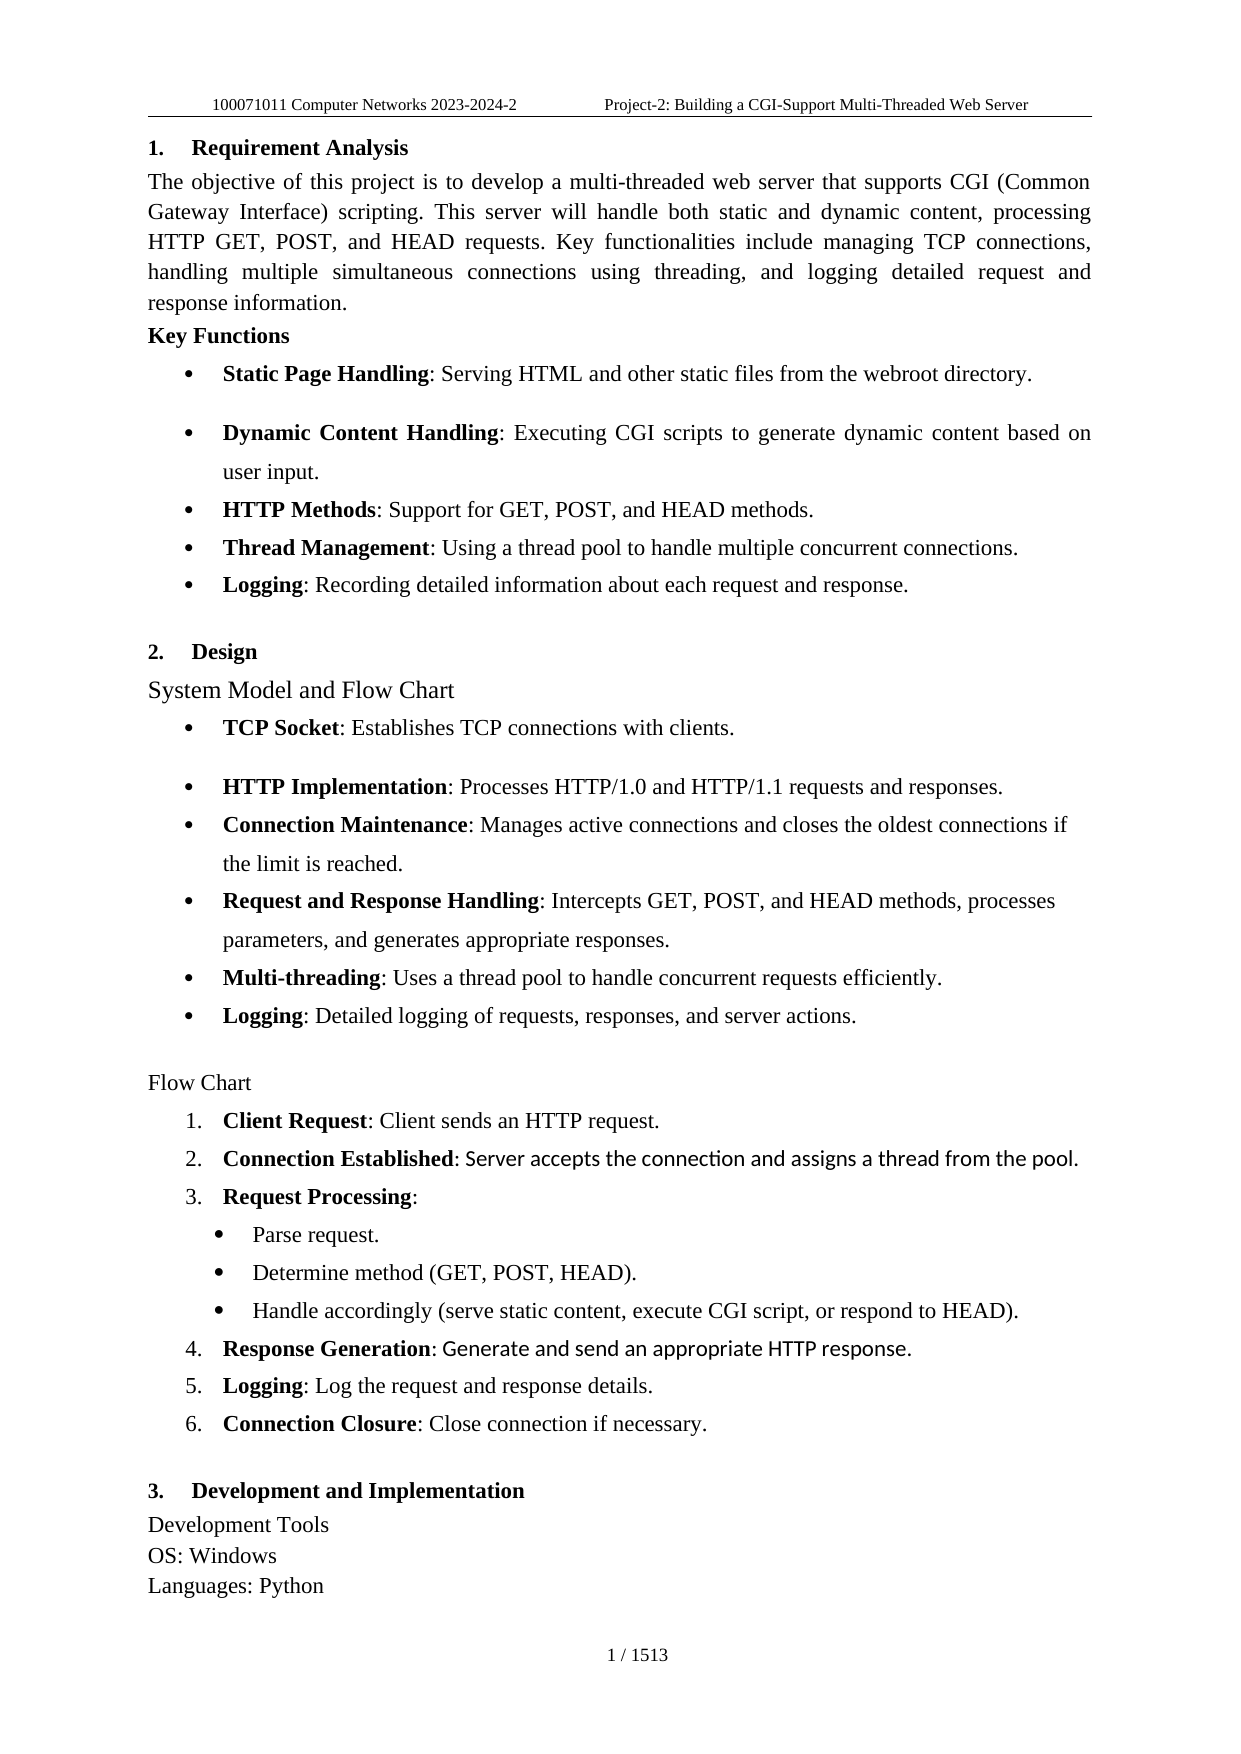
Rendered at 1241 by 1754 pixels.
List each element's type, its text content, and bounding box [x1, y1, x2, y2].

list Parse request. [215, 1217, 1092, 1251]
list Response Generation: Generate and send an appropriate HTTP response. [185, 1331, 1092, 1365]
list Connection Established: Server accepts the connection and assigns a thread from the pool. [185, 1141, 1092, 1175]
list HTTP Implementation: Processes HTTP/1.0 and HTTP/1.1 requests and responses. [185, 769, 1092, 803]
list Requirement Analysis [148, 130, 1092, 164]
list HTTP Methods: Support for GET, POST, and HEAD methods. [185, 492, 1092, 526]
list Handle accordingly (serve static content, execute CGI script, or respond to HEAD). [215, 1293, 1092, 1327]
text System Model and Flow Chart [148, 672, 1092, 706]
list Multi-threading: Uses a thread pool to handle concurrent requests efficiently. [185, 961, 1092, 994]
list Thread Management: Using a thread pool to handle multiple concurrent connections. [185, 530, 1092, 564]
list Connection Closure: Close connection if necessary. [185, 1407, 1092, 1441]
text Development Tools [148, 1511, 1092, 1538]
text Languages: Python [148, 1572, 1092, 1598]
text OS: Windows [148, 1542, 1092, 1568]
text Key Functions [148, 319, 1092, 353]
list Design [148, 634, 1092, 668]
text The objective of this project is to develop a multi-threaded web server that supports CGI (Common Gateway Interface) scripting. This server will handle both static and dynamic content, processing HTTP GET, POST, and HEAD requests. Key functionalities include managing TCP connections, handling multiple simultaneous connections using threading, and logging detailed request and response information. [148, 168, 1092, 315]
list Request Processing: [185, 1179, 1092, 1213]
list Development and Implementation [148, 1474, 1092, 1508]
list Dynamic Content Handling: Executing CGI scripts to generate dynamic content based on user input. [185, 415, 1092, 488]
list Determine method (GET, POST, HEAD). [215, 1255, 1092, 1289]
list Client Request: Client sends an HTTP request. [185, 1103, 1092, 1137]
list Logging: Detailed logging of requests, responses, and server actions. [185, 998, 1092, 1032]
list Logging: Recording detailed information about each request and response. [185, 568, 1092, 602]
list TCP Socket: Establishes TCP connections with clients. [185, 711, 1092, 744]
list Static Page Handling: Serving HTML and other static files from the webroot directory. [185, 357, 1092, 391]
list Connection Maintenance: Manages active connections and closes the oldest connections if the limit is reached. [185, 807, 1092, 880]
list Logging: Log the request and response details. [185, 1369, 1092, 1403]
list Request and Response Handling: Intercepts GET, POST, and HEAD methods, processes parameters, and generates appropriate responses. [185, 884, 1092, 957]
text Flow Chart [148, 1065, 1092, 1099]
